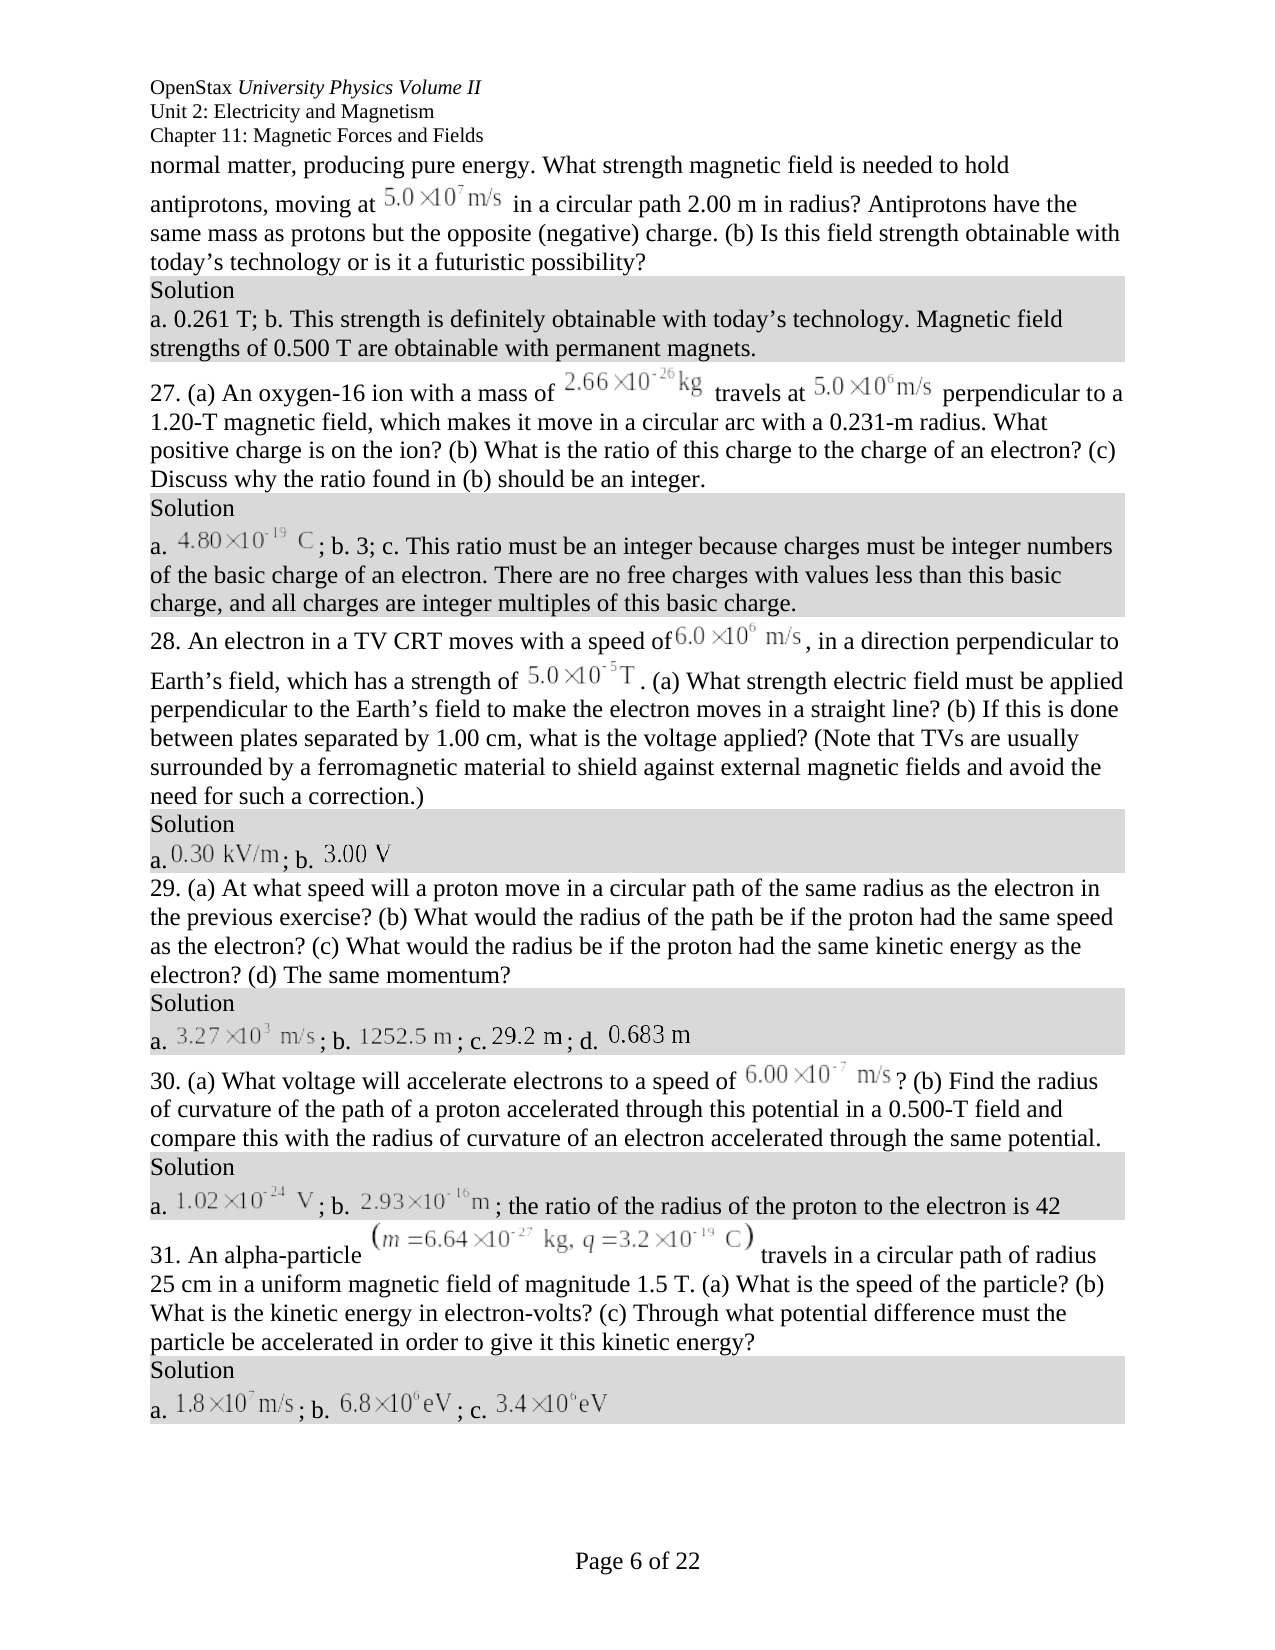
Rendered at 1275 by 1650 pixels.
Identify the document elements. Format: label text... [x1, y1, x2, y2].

text normal matter, producing pure energy. What strength magnetic field is needed to hold antiprotons, moving at in a circular path 2.00 m in radius? Antiprotons have the same mass as protons but the opposite (negative) charge. (b) Is this field strength obtainable with [150, 150, 1125, 247]
list An alpha-particle travels in a circular path of radius 25 cm in a uniform magnetic field of magnitude 1.5 T. (a) What is the speed of the particle? (b) What is the kinetic energy in electron-volts? (c) Through what potential difference must the particle be accelerated in order to give it this kinetic energy? [150, 1220, 1125, 1356]
text Solution [150, 1152, 1125, 1181]
list An electron in a TV CRT moves with a speed of, in a direction perpendicular to Earth’s field, which has a strength of . (a) What strength electric field must be applied perpendicular to the Earth’s field to make the electron moves in a straight line? (b) If this is done between plates separated by 1.00 cm, what is the voltage applied? (Note that TVs are usually surrounded by a ferromagnetic material to shield against external magnetic fields and avoid the need for such a correction.) [150, 617, 1125, 809]
text a. ; b. ; the ratio of the radius of the proton to the electron is 42 [150, 1181, 1125, 1220]
text a. ; b. ; c.; d. [150, 1017, 1125, 1055]
list (a) At what speed will a proton move in a circular path of the same radius as the electron in the previous exercise? (b) What would the radius of the path be if the proton had the same speed as the electron? (c) What would the radius be if the proton had the same kinetic energy as the electron? (d) The same momentum? [150, 873, 1125, 988]
text a. ; b. 3; c. This ratio must be an integer because charges must be integer numbers of the basic charge of an electron. There are no free charges with values less than this basic charge, and all charges are integer multiples of this basic charge. [150, 522, 1125, 617]
text a. 0.261 T; b. This strength is definitely obtainable with today’s technology. Magnetic field strengths of 0.500 T are obtainable with permanent magnets. [150, 304, 1125, 362]
list (a) An oxygen-16 ion with a mass of travels at perpendicular to a 1.20-T magnetic field, which makes it move in a circular arc with a 0.231-m radius. What positive charge is on the ion? (b) What is the ratio of this charge to the charge of an electron? (c) Discuss why the ratio found in (b) should be an integer. [150, 362, 1125, 493]
text Solution [150, 809, 1125, 838]
text today’s technology or is it a futuristic possibility? [150, 247, 1125, 276]
text Solution [150, 988, 1125, 1017]
text Solution [150, 276, 1125, 304]
text a.; b. [150, 838, 1125, 873]
text a. ; b. ; c. [150, 1384, 1125, 1424]
list (a) What voltage will accelerate electrons to a speed of ? (b) Find the radius of curvature of the path of a proton accelerated through this potential in a 0.500-T field and compare this with the radius of curvature of an electron accelerated through the same potential. [150, 1055, 1125, 1152]
text Solution [150, 1356, 1125, 1384]
text Solution [150, 493, 1125, 522]
